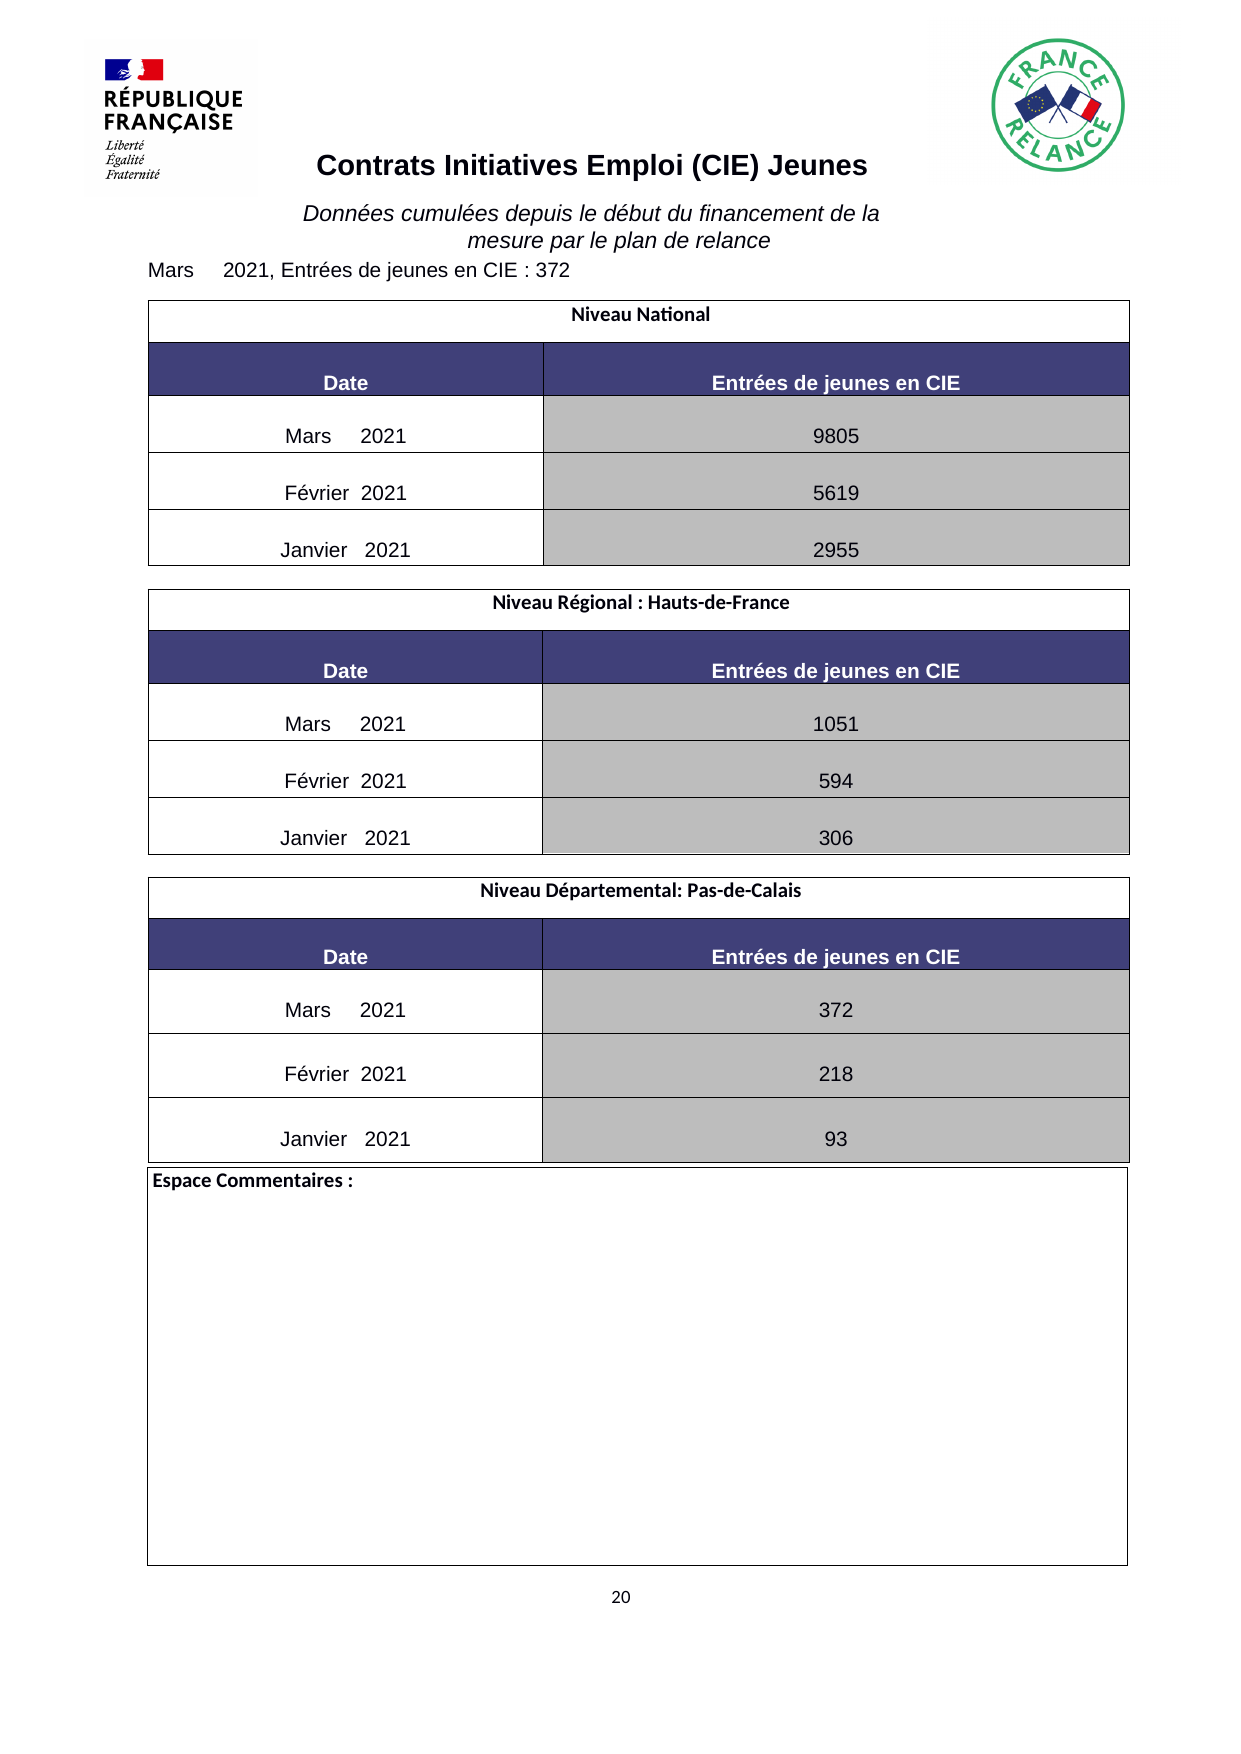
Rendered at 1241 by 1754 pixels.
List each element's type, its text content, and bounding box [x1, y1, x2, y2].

table_cell Janvier 2021 [149, 1098, 542, 1162]
table_cell 93 [543, 1098, 1129, 1162]
table_cell 2955 [544, 510, 1129, 565]
table_cell Janvier 2021 [149, 510, 543, 565]
table_cell Mars 2021 [149, 684, 542, 740]
table_cell Date [149, 631, 542, 683]
table_cell 5619 [544, 453, 1129, 509]
table_cell Mars 2021 [149, 396, 543, 452]
table_cell Date [149, 919, 542, 969]
table_cell Date [149, 343, 543, 395]
picture [926, 17, 1182, 185]
table_cell Mars 2021 [149, 970, 542, 1033]
table_cell 218 [543, 1034, 1129, 1097]
picture [84, 39, 258, 197]
table_cell Janvier 2021 [149, 798, 542, 853]
table_cell 306 [543, 798, 1129, 853]
table_header Niveau National [149, 301, 1129, 342]
table_cell 9805 [544, 396, 1129, 452]
table_cell 1051 [543, 684, 1129, 740]
text Données cumulées depuis le début du financement de la mesure par le plan de relance [148, 200, 1093, 253]
table_cell Entrées de jeunes en CIE [544, 343, 1129, 395]
table_cell Entrées de jeunes en CIE [543, 631, 1129, 683]
table_cell Février 2021 [149, 1034, 542, 1097]
table_cell Février 2021 [149, 453, 543, 509]
text Contrats Initiatives Emploi (CIE) Jeunes [258, 148, 926, 181]
table_cell Entrées de jeunes en CIE [543, 919, 1129, 969]
table_cell 594 [543, 741, 1129, 797]
text Mars 2021, Entrées de jeunes en CIE : 372 [148, 258, 1093, 282]
table_header Niveau Régional : Hauts-de-France [149, 590, 1129, 630]
table_cell Février 2021 [149, 741, 542, 797]
table_header Niveau Départemental: Pas-de-Calais [149, 878, 1129, 918]
table_cell 372 [543, 970, 1129, 1033]
